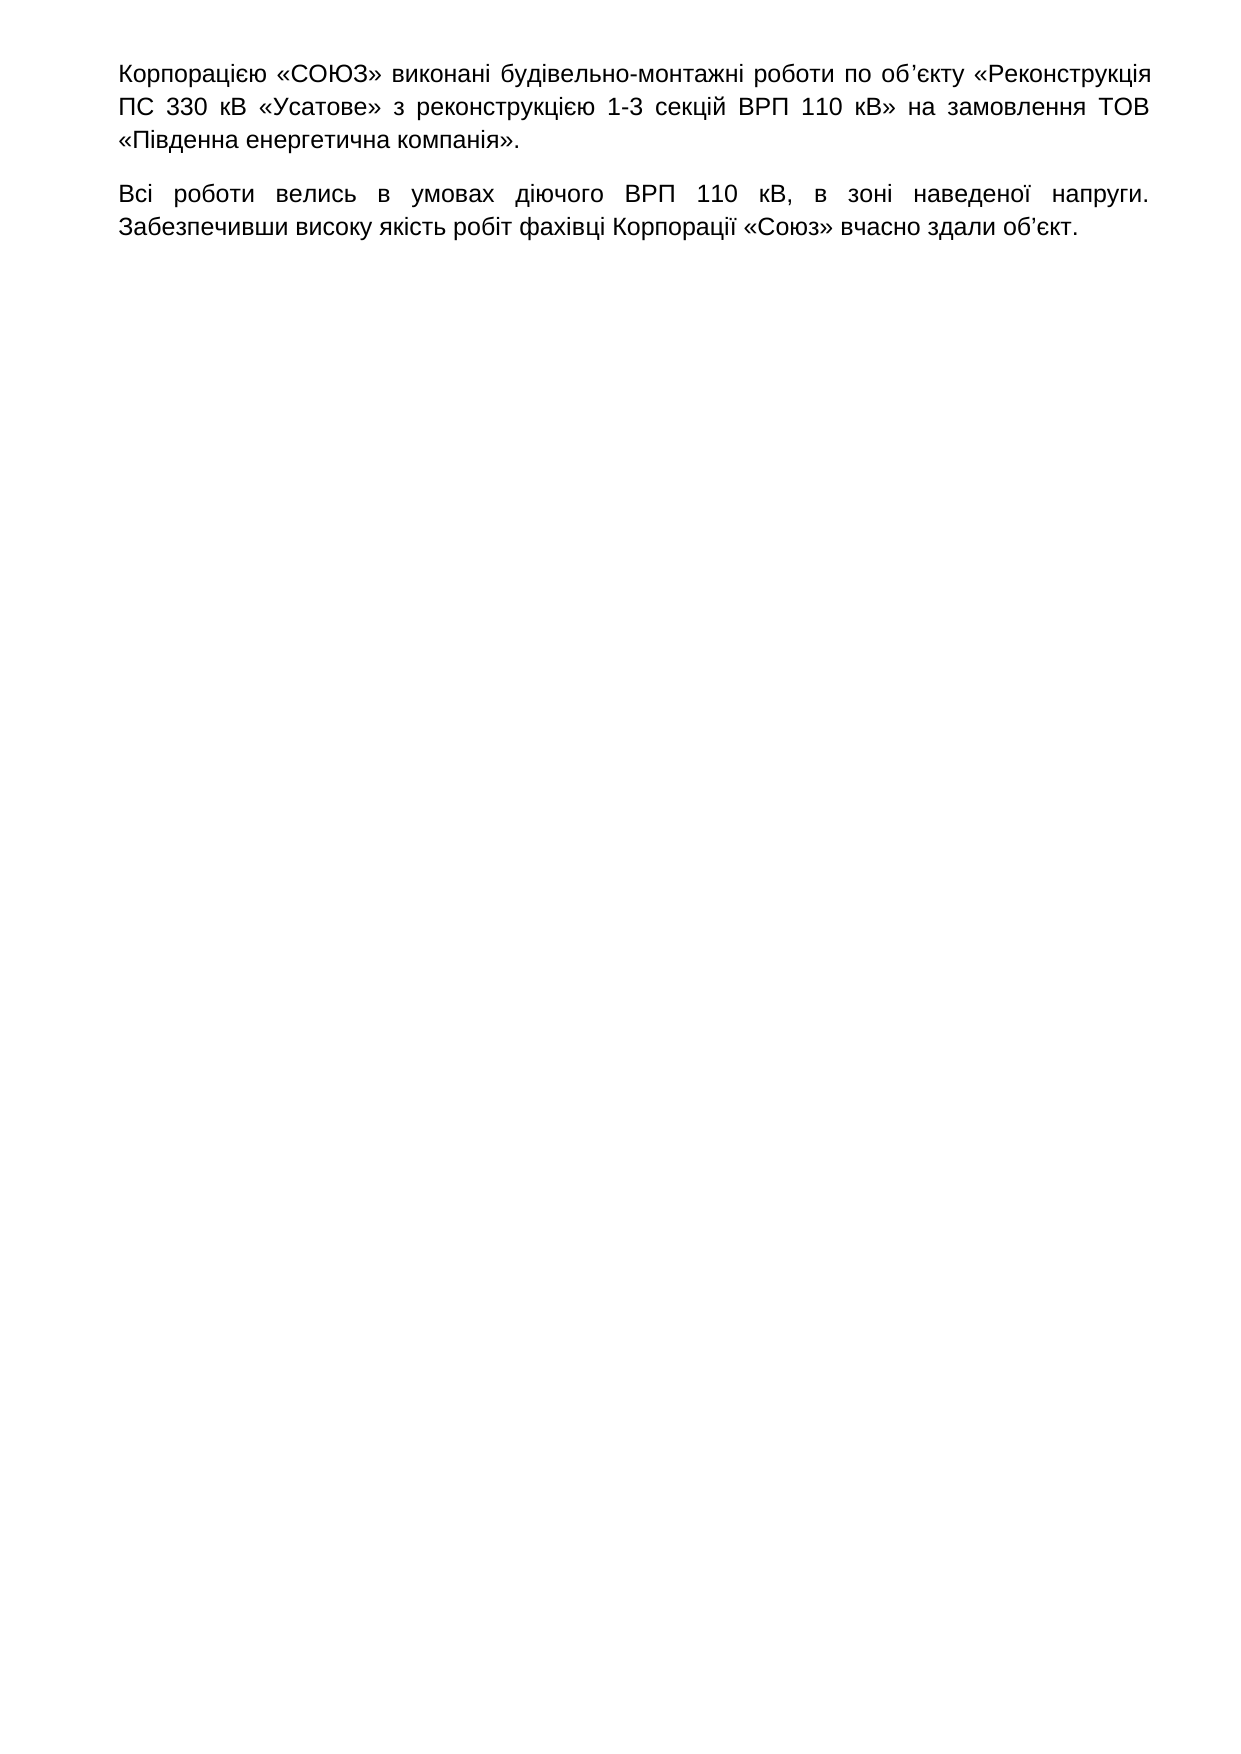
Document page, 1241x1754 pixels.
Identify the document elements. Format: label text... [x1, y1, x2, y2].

text Корпорацією «СОЮЗ» виконані будівельно-монтажні роботи по об’єкту «Реконструкція ПС 330 кВ «Усатове» з реконструкцією 1-3 секцій ВРП 110 кВ» на замовлення ТОВ «Південна енергетична компанія». [118, 59, 1152, 154]
text Всі роботи велись в умовах діючого ВРП 110 кВ, в зоні наведеної напруги. Забезпечивши високу якість робіт фахівці Корпорації «Союз» вчасно здали об’єкт. [118, 179, 1152, 241]
